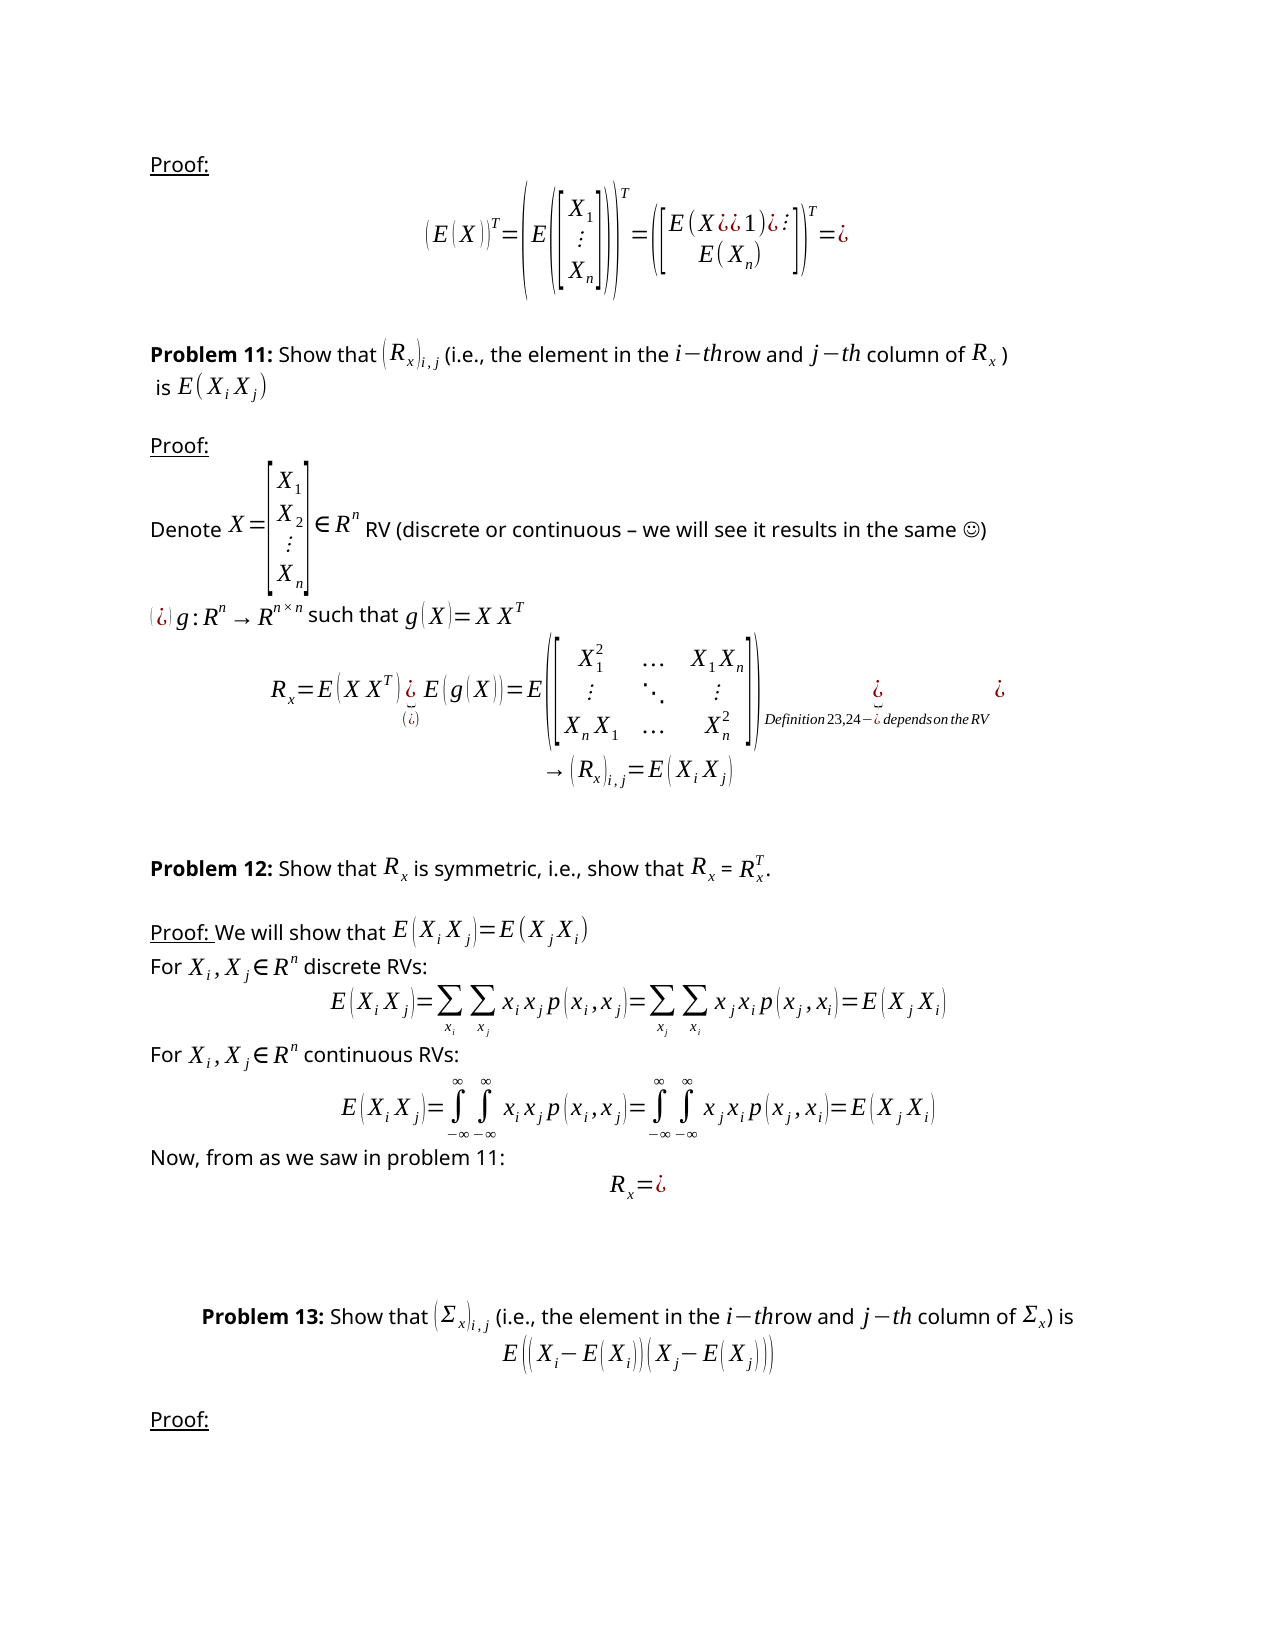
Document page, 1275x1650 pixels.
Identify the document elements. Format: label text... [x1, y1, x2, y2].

text Proof: [150, 150, 1125, 178]
text Denote RV (discrete or continuous – we will see it results in the same ) [150, 460, 1125, 598]
text Problem 13: Show that (i.e., the element in the row and column of ) is [150, 1299, 1125, 1376]
text Proof: We will show that [150, 914, 1125, 949]
text For discrete RVs: [150, 949, 1125, 984]
text Problem 11: Show that (i.e., the element in the row and column of ) is [150, 337, 1125, 403]
text Proof: [150, 432, 1125, 460]
text Problem 12: Show that is symmetric, i.e., show that = . [150, 851, 1125, 886]
text Now, from as we saw in problem 11: [150, 1143, 1125, 1171]
text For continuous RVs: [150, 1037, 1125, 1072]
text such that [150, 598, 1125, 631]
text Proof: [150, 1405, 1125, 1433]
